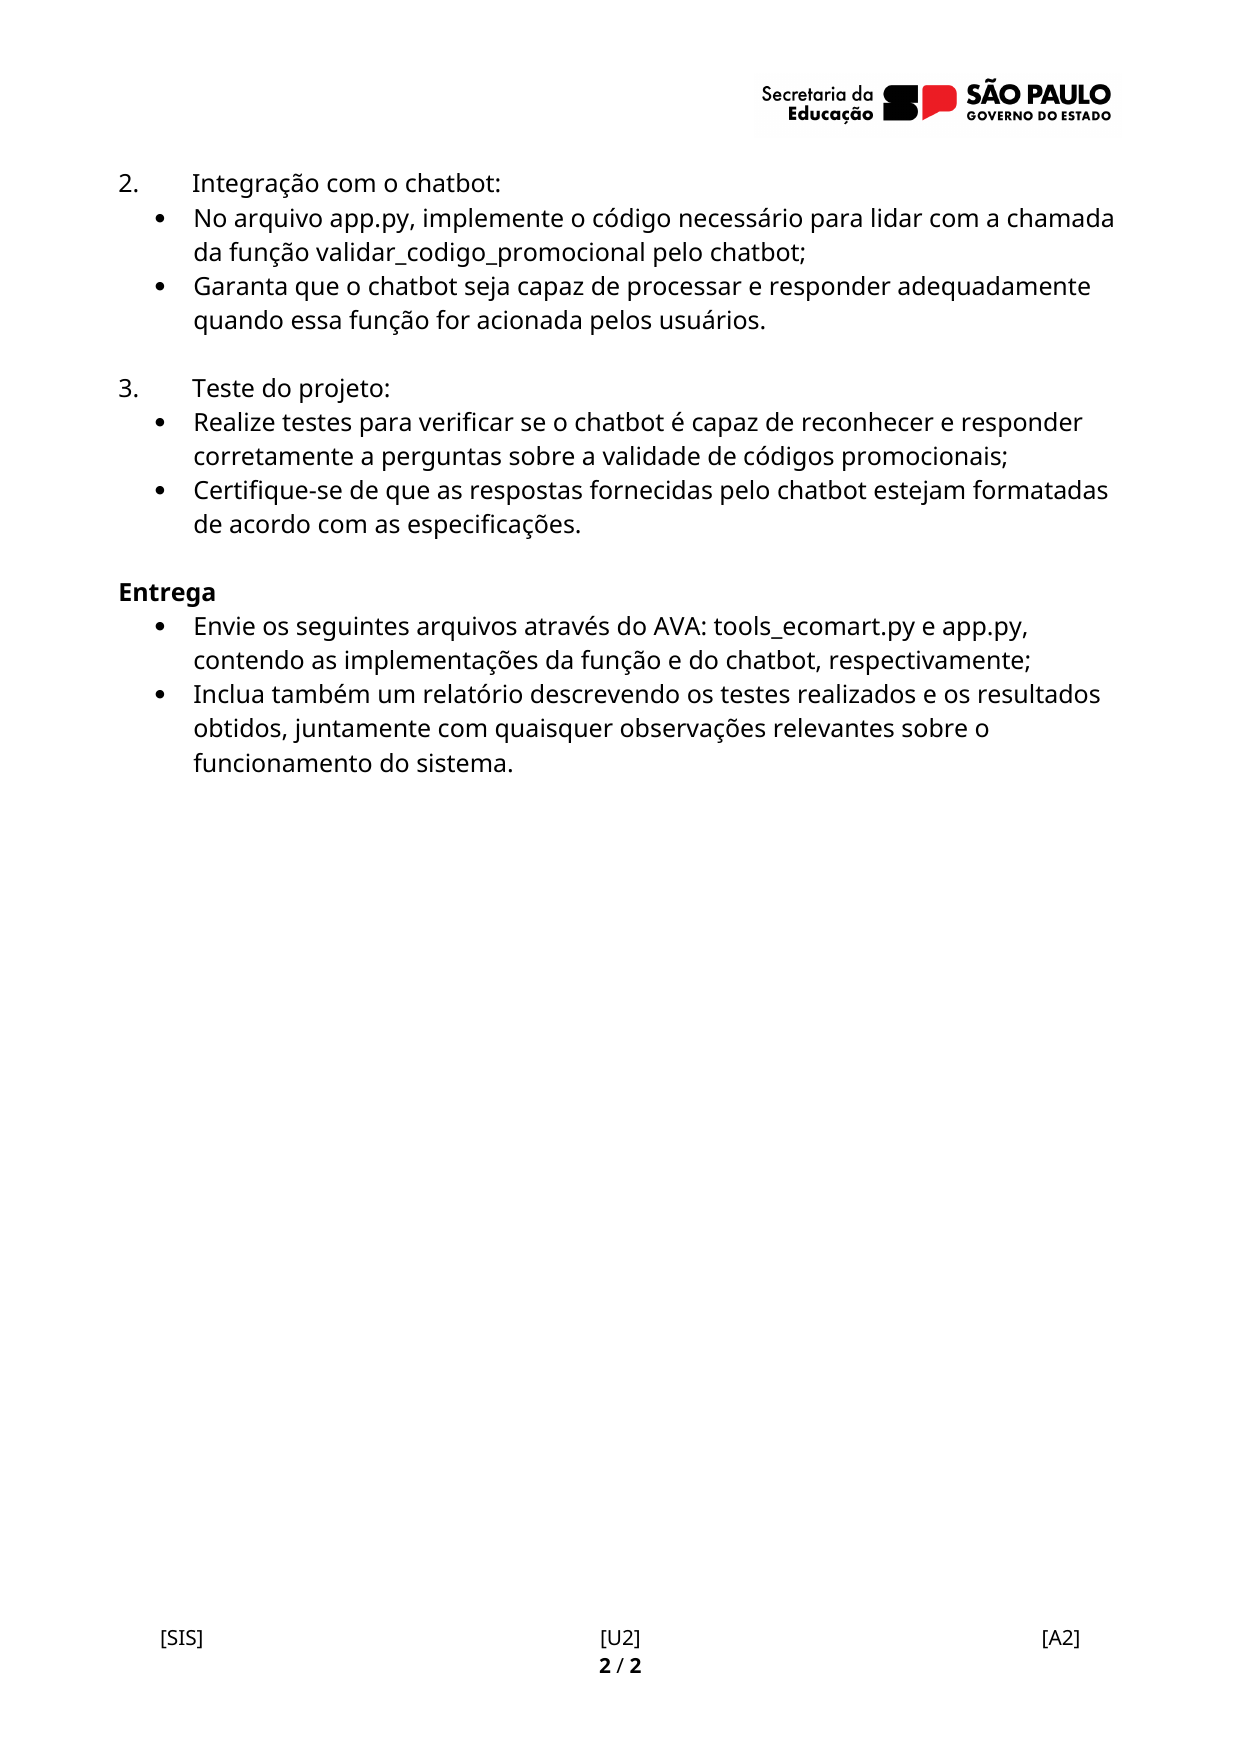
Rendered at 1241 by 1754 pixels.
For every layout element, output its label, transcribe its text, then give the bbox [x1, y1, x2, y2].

picture [753, 73, 1123, 138]
list Envie os seguintes arquivos através do AVA: tools_ecomart.py e app.py, contendo as implementações da função e do chatbot, respectivamente; [156, 609, 1122, 677]
list No arquivo app.py, implemente o código necessário para lidar com a chamada da função validar_codigo_promocional pelo chatbot; [156, 200, 1122, 268]
text Entrega [118, 575, 1122, 609]
list Realize testes para verificar se o chatbot é capaz de reconhecer e responder corretamente a perguntas sobre a validade de códigos promocionais; [156, 404, 1122, 473]
list Certifique-se de que as respostas fornecidas pelo chatbot estejam formatadas de acordo com as especificações. [156, 473, 1122, 541]
text 3. Teste do projeto: [118, 371, 1122, 404]
list Garanta que o chatbot seja capaz de processar e responder adequadamente quando essa função for acionada pelos usuários. [156, 268, 1122, 336]
text 2. Integração com o chatbot: [118, 166, 1122, 200]
list Inclua também um relatório descrevendo os testes realizados e os resultados obtidos, juntamente com quaisquer observações relevantes sobre o funcionamento do sistema. [156, 677, 1122, 779]
